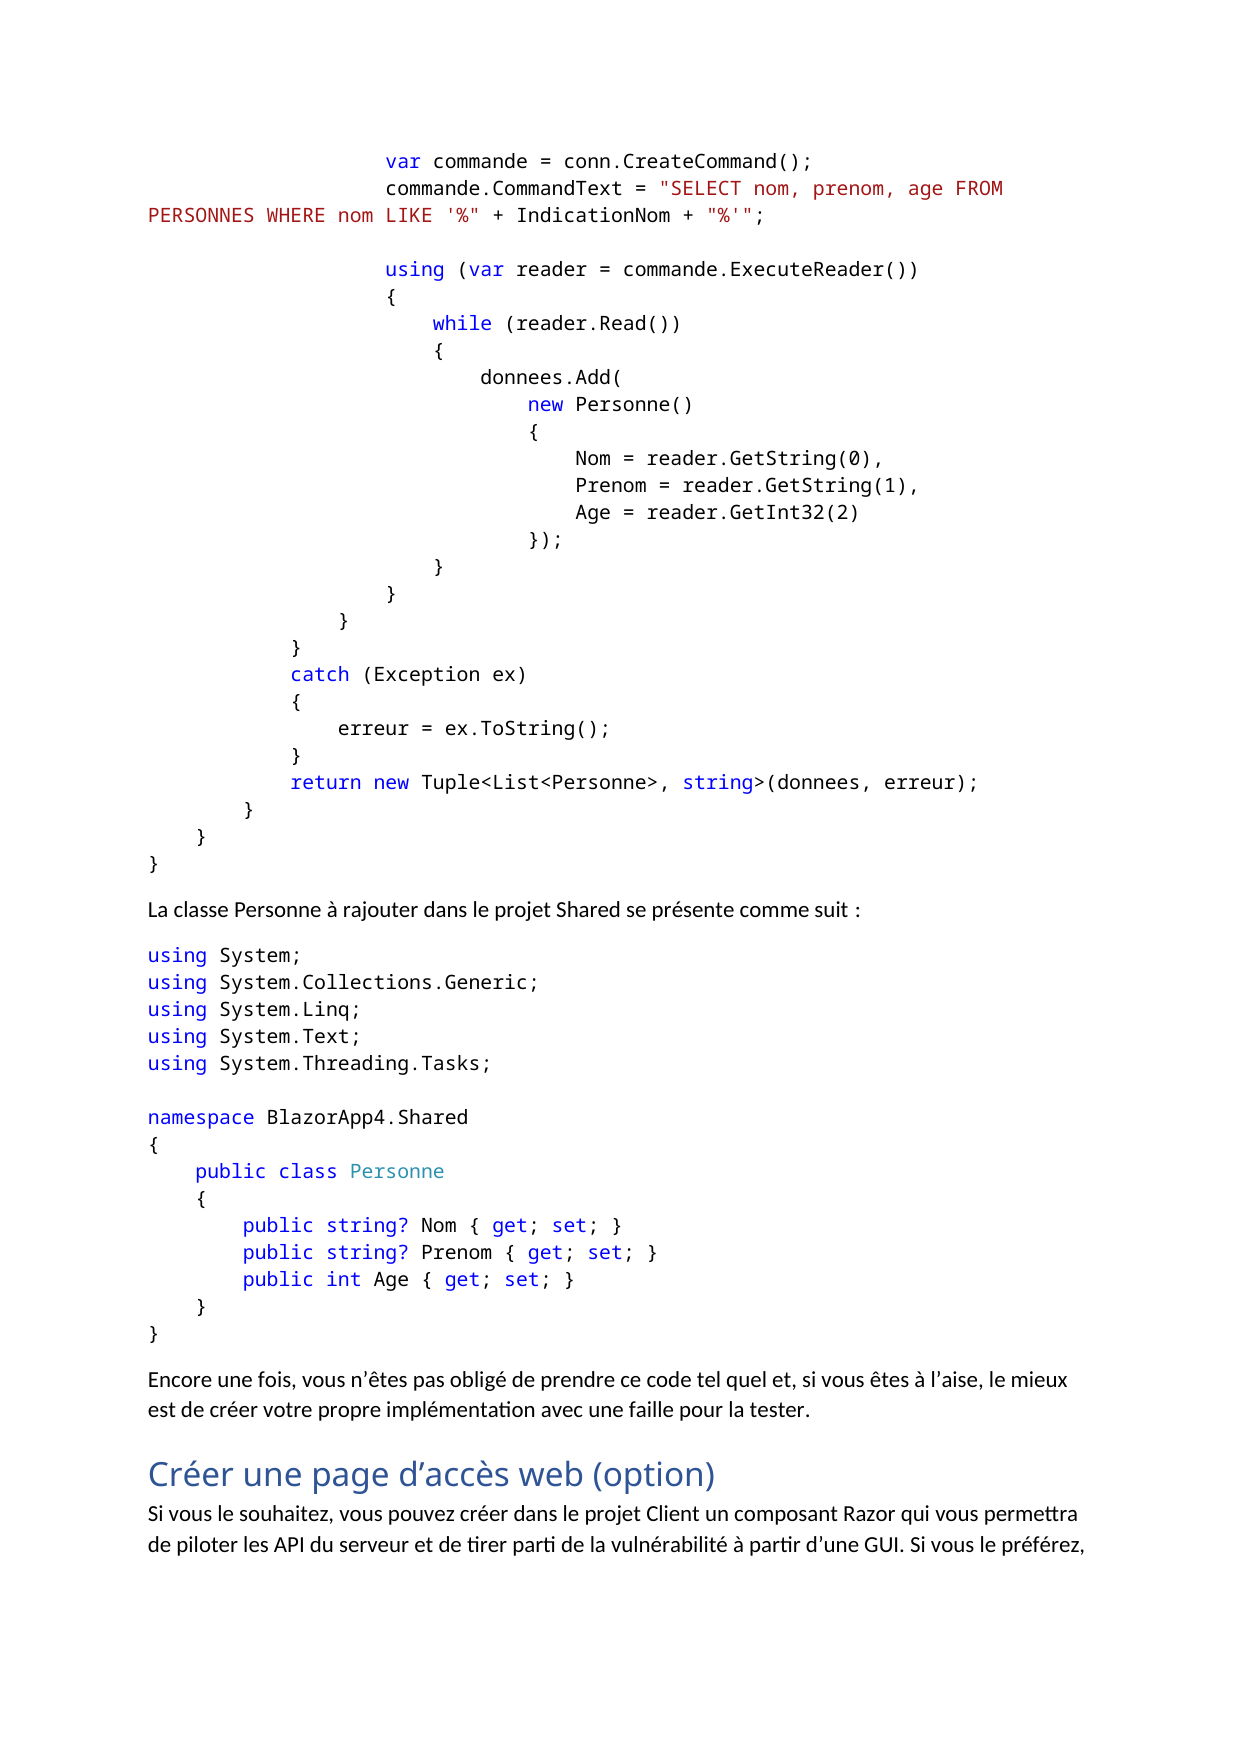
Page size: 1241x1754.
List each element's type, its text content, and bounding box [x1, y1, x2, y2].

text { [148, 417, 1093, 444]
text { [148, 1131, 1093, 1157]
text donnees.Add( [148, 363, 1093, 390]
text using System.Linq; [148, 996, 1093, 1023]
text } [148, 579, 1093, 606]
text } [148, 606, 1093, 633]
text }); [148, 525, 1093, 552]
text } [148, 552, 1093, 579]
text } [148, 741, 1093, 768]
text } [148, 1319, 1093, 1346]
text var commande = conn.CreateCommand(); [148, 148, 1093, 174]
text { [148, 282, 1093, 309]
text using (var reader = commande.ExecuteReader()) [148, 256, 1093, 282]
text } [148, 822, 1093, 849]
text while (reader.Read()) [148, 309, 1093, 336]
text public string? Nom { get; set; } [148, 1211, 1093, 1238]
text using System; [148, 942, 1093, 969]
text public int Age { get; set; } [148, 1265, 1093, 1292]
text { [148, 336, 1093, 363]
text Age = reader.GetInt32(2) [148, 498, 1093, 525]
text new Personne() [148, 390, 1093, 417]
text } [148, 849, 1093, 876]
text { [148, 687, 1093, 714]
text Encore une fois, vous n’êtes pas obligé de prendre ce code tel quel et, si vous êtes à l’aise, le mieux est de créer votre propre implémentation avec une faille pour la tester. [148, 1365, 1093, 1423]
text La classe Personne à rajouter dans le projet Shared se présente comme suit : [148, 895, 1093, 923]
text namespace BlazorApp4.Shared [148, 1103, 1093, 1131]
text catch (Exception ex) [148, 660, 1093, 687]
text public string? Prenom { get; set; } [148, 1238, 1093, 1265]
subtitle Créer une page d’accès web (option) [148, 1451, 1093, 1496]
text return new Tuple<List<Personne>, string>(donnees, erreur); [148, 768, 1093, 795]
text Prenom = reader.GetString(1), [148, 471, 1093, 498]
text using System.Collections.Generic; [148, 969, 1093, 996]
text } [148, 795, 1093, 822]
text using System.Threading.Tasks; [148, 1049, 1093, 1077]
text } [148, 1292, 1093, 1319]
text commande.CommandText = "SELECT nom, prenom, age FROM PERSONNES WHERE nom LIKE '%" + IndicationNom + "%'"; [148, 174, 1093, 228]
text { [148, 1184, 1093, 1211]
text } [148, 633, 1093, 660]
text Nom = reader.GetString(0), [148, 444, 1093, 471]
text using System.Text; [148, 1023, 1093, 1049]
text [148, 1499, 1093, 1558]
text public class Personne [148, 1157, 1093, 1184]
text erreur = ex.ToString(); [148, 714, 1093, 741]
